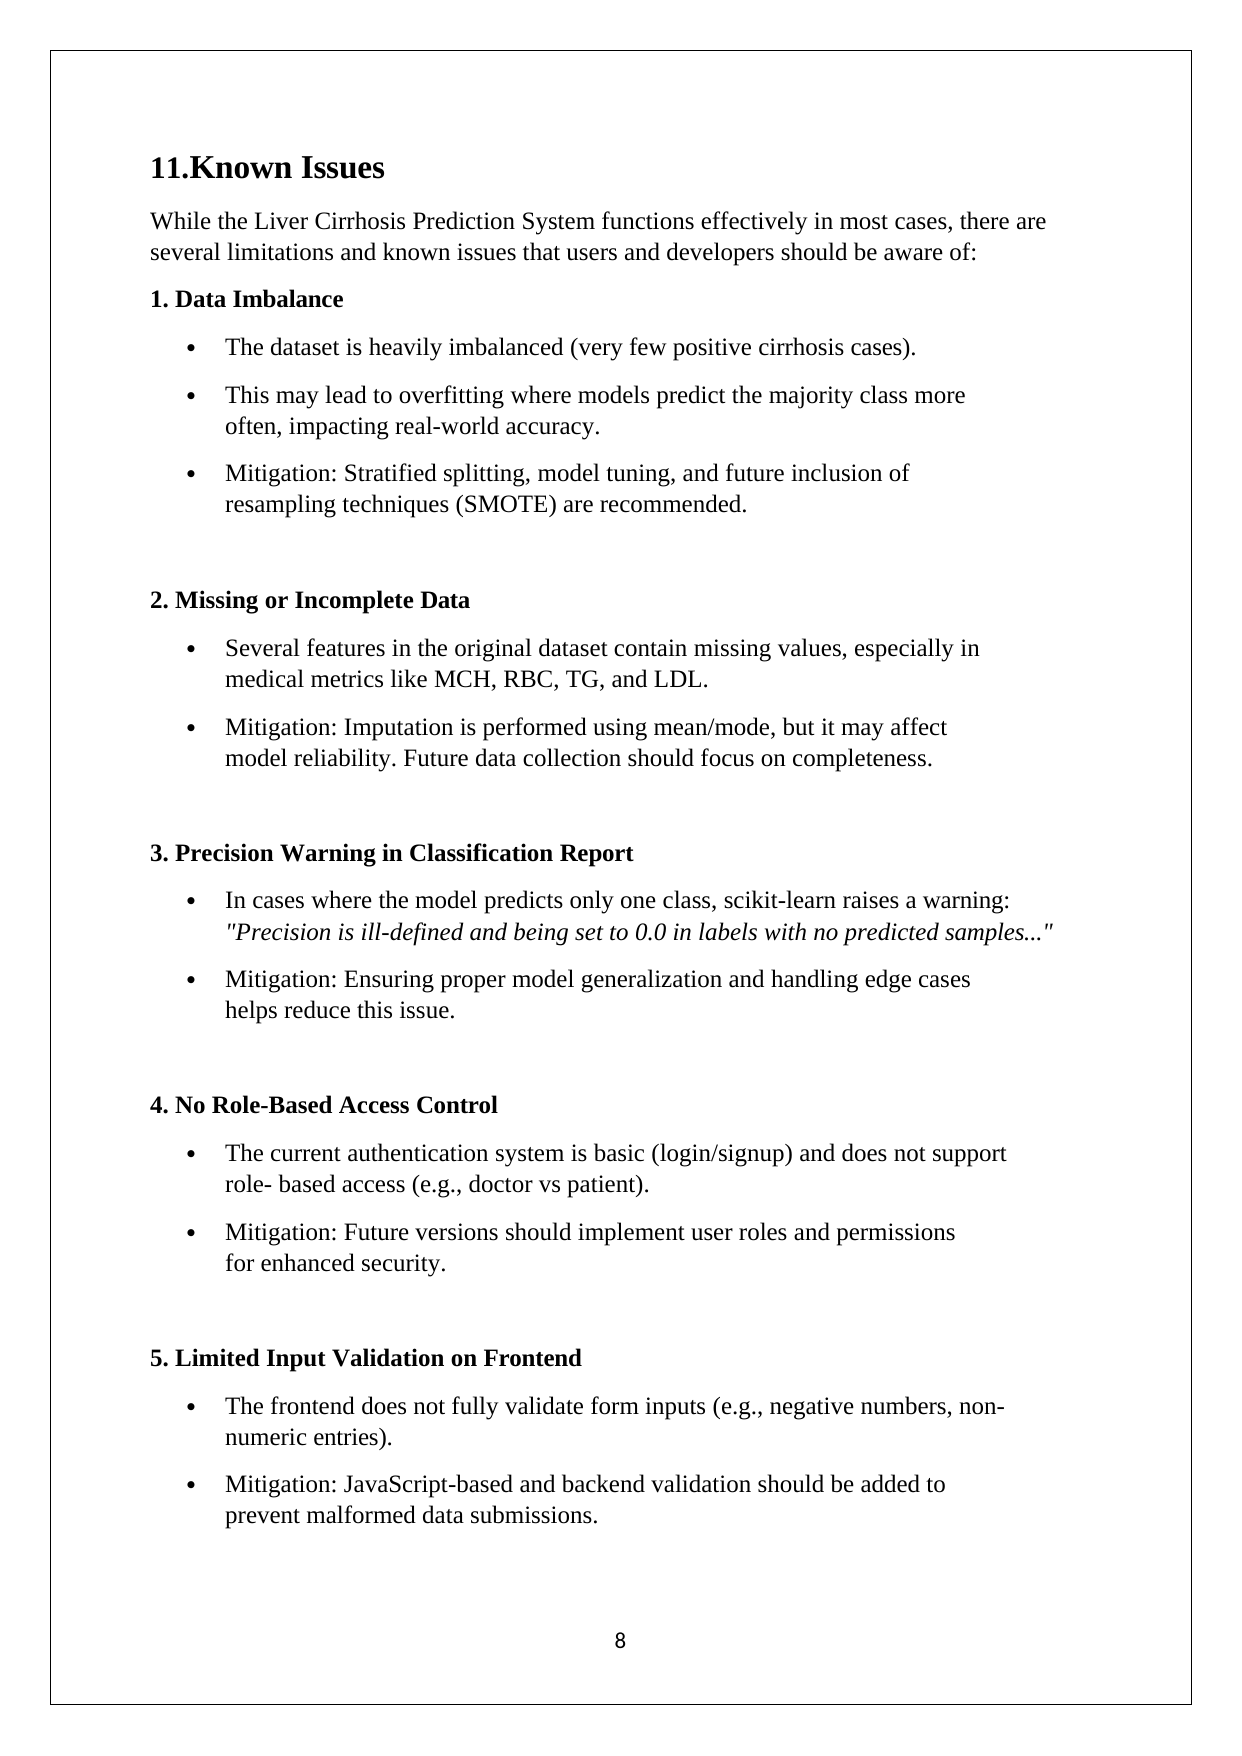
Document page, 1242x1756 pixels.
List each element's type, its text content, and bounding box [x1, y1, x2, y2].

list Mitigation: Imputation is performed using mean/mode, but it may affect model reliability. Future data collection should focus on completeness. [187, 712, 1013, 771]
list Known Issues [150, 148, 1109, 186]
list The frontend does not fully validate form inputs (e.g., negative numbers, non-numeric entries). [187, 1391, 1084, 1451]
subtitle Missing or Incomplete Data [150, 585, 1109, 614]
list Several features in the original dataset contain missing values, especially in medical metrics like MCH, RBC, TG, and LDL. [187, 633, 1062, 693]
list The current authentication system is basic (login/signup) and does not support role- based access (e.g., doctor vs patient). [187, 1138, 1058, 1198]
subtitle Precision Warning in Classification Report [150, 838, 1109, 866]
list Mitigation: Stratified splitting, model tuning, and future inclusion of resampling techniques (SMOTE) are recommended. [187, 458, 1024, 518]
list Mitigation: Future versions should implement user roles and permissions for enhanced security. [187, 1217, 988, 1277]
subtitle Limited Input Validation on Frontend [150, 1343, 1109, 1372]
list This may lead to overfitting where models predict the majority class more often, impacting real-world accuracy. [187, 380, 1027, 440]
list Mitigation: Ensuring proper model generalization and handling edge cases helps reduce this issue. [187, 964, 1027, 1024]
text While the Liver Cirrhosis Prediction System functions effectively in most cases, there are several limitations and known issues that users and developers should be aware of: [150, 206, 1107, 266]
list The dataset is heavily imbalanced (very few positive cirrhosis cases). [187, 332, 1109, 361]
list Mitigation: JavaScript-based and backend validation should be added to prevent malformed data submissions. [187, 1469, 1024, 1529]
subtitle Data Imbalance [150, 284, 1109, 313]
list In cases where the model predicts only one class, scikit-learn raises a warning: [187, 885, 1109, 914]
subtitle No Role-Based Access Control [150, 1090, 1109, 1119]
text "Precision is ill-defined and being set to 0.0 in labels with no predicted samples..." [225, 917, 1109, 945]
